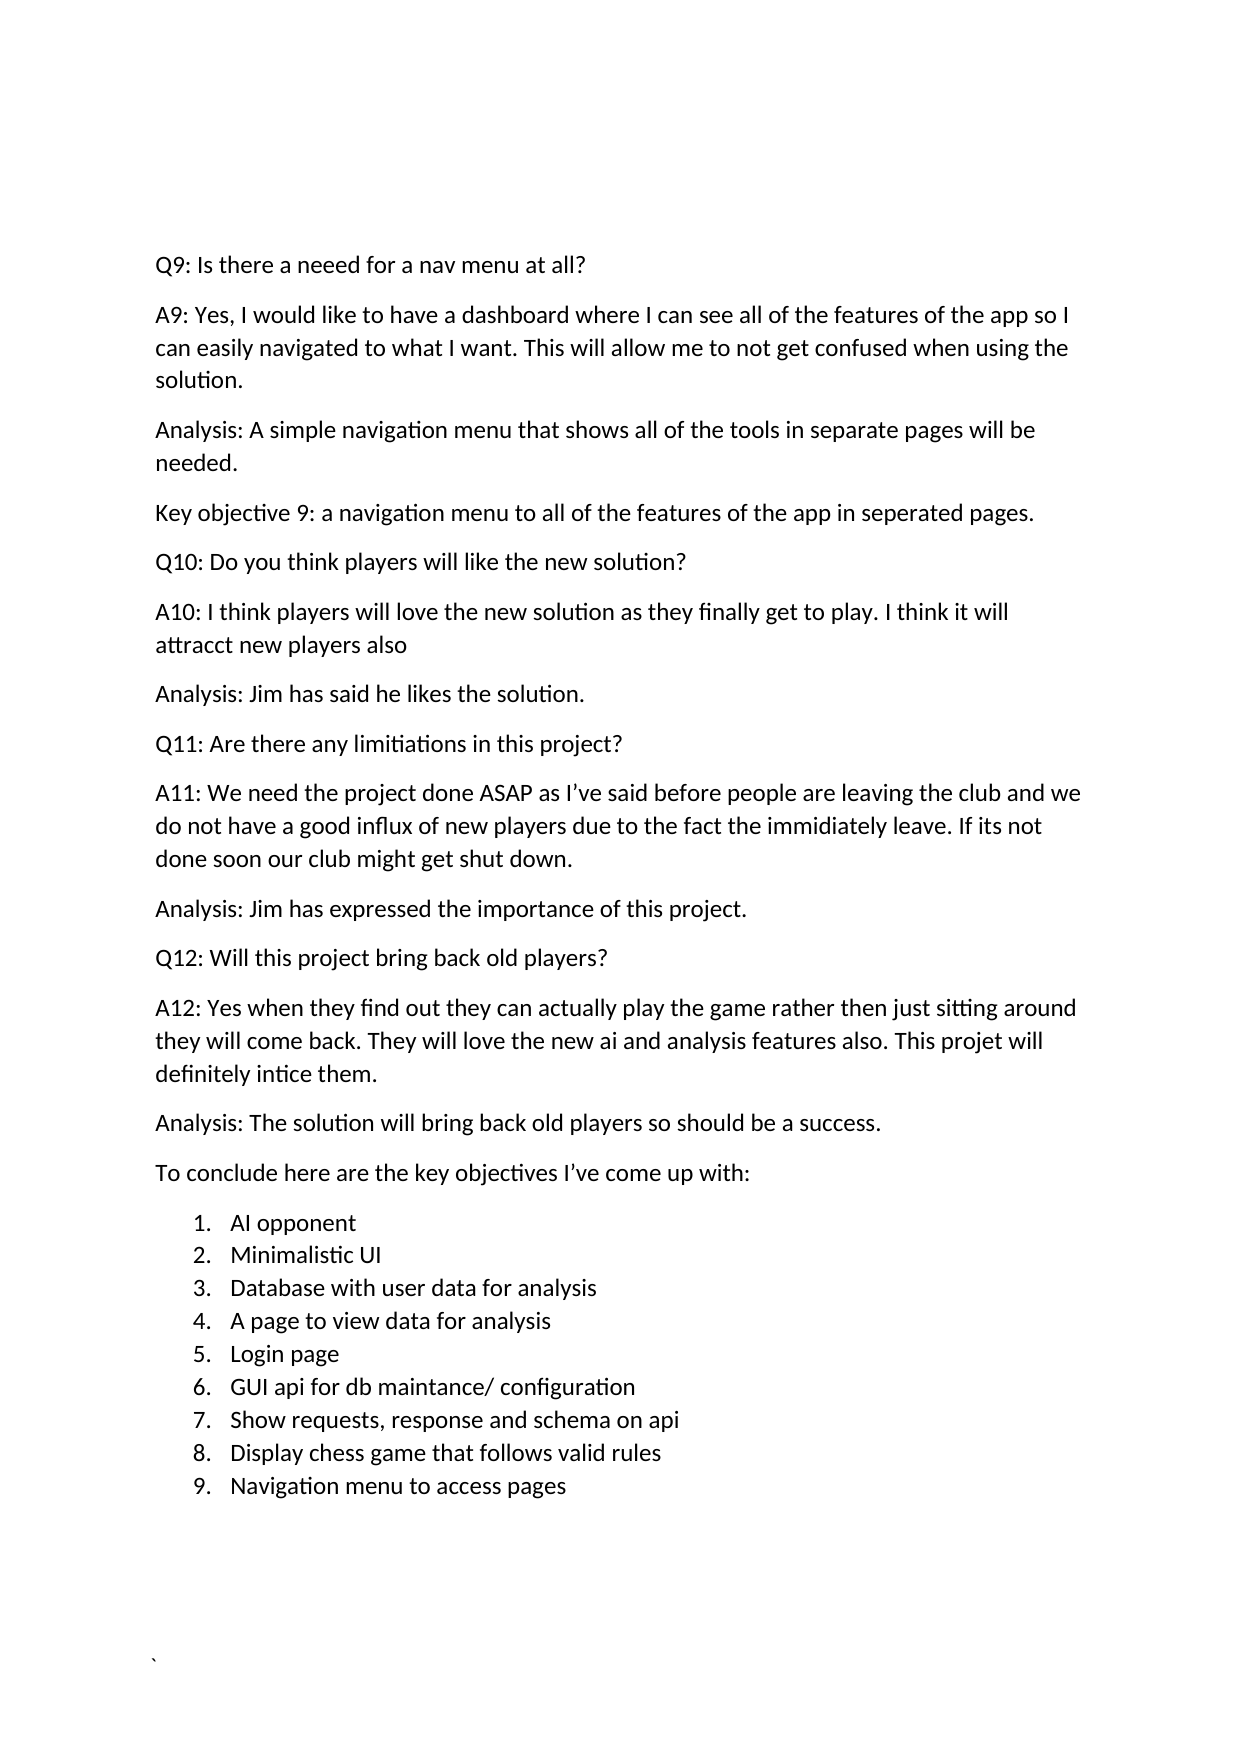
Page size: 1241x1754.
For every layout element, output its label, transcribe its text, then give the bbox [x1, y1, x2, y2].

text A10: I think players will love the new solution as they finally get to play. I think it will attracct new players also [155, 596, 1090, 659]
list AI opponent [193, 1207, 1090, 1237]
text A11: We need the project done ASAP as I’ve said before people are leaving the club and we do not have a good influx of new players due to the fact the immidiately leave. If its not done soon our club might get shut down. [155, 777, 1090, 874]
list Minimalistic UI [193, 1239, 1090, 1270]
text Key objective 9: a navigation menu to all of the features of the app in seperated pages. [155, 497, 1090, 527]
text A9: Yes, I would like to have a dashboard where I can see all of the features of the app so I can easily navigated to what I want. This will allow me to not get confused when using the solution. [155, 299, 1090, 395]
text Analysis: The solution will bring back old players so should be a success. [155, 1107, 1090, 1138]
text A12: Yes when they find out they can actually play the game rather then just sitting around they will come back. They will love the new ai and analysis features also. This projet will definitely intice them. [155, 992, 1090, 1088]
list A page to view data for analysis [193, 1305, 1090, 1336]
text Q9: Is there a neeed for a nav menu at all? [155, 249, 1090, 280]
text Analysis: A simple navigation menu that shows all of the tools in separate pages will be needed. [155, 414, 1090, 478]
text Q12: Will this project bring back old players? [155, 942, 1090, 973]
list Show requests, response and schema on api [193, 1404, 1090, 1435]
text Q11: Are there any limitiations in this project? [155, 728, 1090, 758]
list Database with user data for analysis [193, 1272, 1090, 1303]
list Display chess game that follows valid rules [193, 1437, 1090, 1468]
text Analysis: Jim has expressed the importance of this project. [155, 893, 1090, 923]
text Analysis: Jim has said he likes the solution. [155, 678, 1090, 709]
list Navigation menu to access pages [193, 1470, 1090, 1501]
list Login page [193, 1338, 1090, 1369]
text To conclude here are the key objectives I’ve come up with: [155, 1157, 1090, 1188]
list GUI api for db maintance/ configuration [193, 1371, 1090, 1402]
text Q10: Do you think players will like the new solution? [155, 546, 1090, 577]
